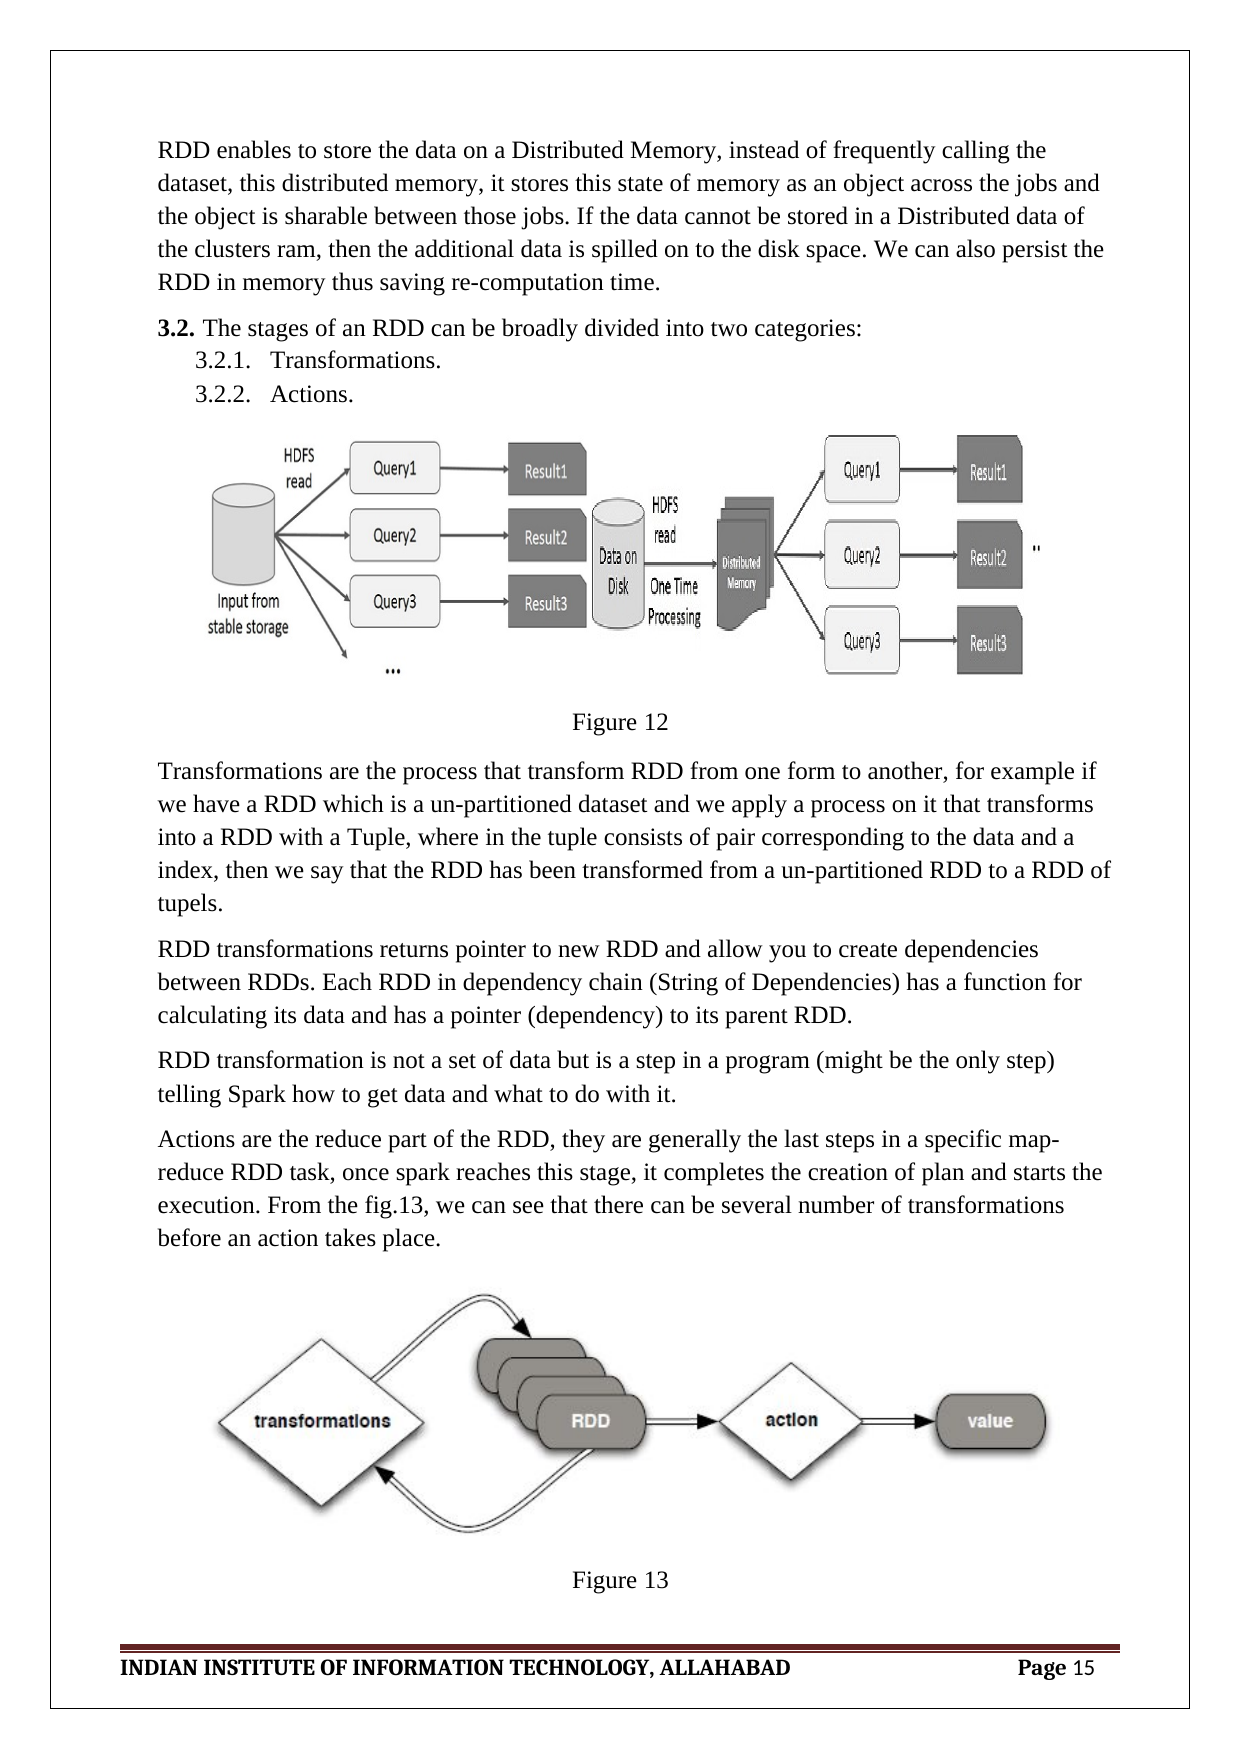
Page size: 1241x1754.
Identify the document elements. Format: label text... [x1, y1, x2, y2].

list RDD transformation is not a set of data but is a step in a program (might be the only step) telling Spark how to get data and what to do with it. [157, 1046, 1120, 1107]
text Figure 13 [120, 1565, 1120, 1594]
list Actions are the reduce part of the RDD, they are generally the last steps in a specific map-reduce RDD task, once spark reaches this stage, it completes the creation of plan and starts the execution. From the fig.13, we can see that there can be several number of transformations before an action takes place. [157, 1124, 1120, 1252]
list Transformations. [195, 346, 1120, 374]
picture [200, 432, 1040, 682]
list Actions. [195, 379, 1120, 407]
list The stages of an RDD can be broadly divided into two categories: [157, 313, 1120, 341]
picture [161, 1268, 1079, 1540]
list Transformations are the process that transform RDD from one form to another, for example if we have a RDD which is a un-partitioned dataset and we apply a process on it that transforms into a RDD with a Tuple, where in the tuple consists of pair corresponding to the data and a index, then we say that the RDD has been transformed from a un-partitioned RDD to a RDD of tupels. [157, 756, 1120, 917]
text Figure 12 [120, 707, 1120, 736]
list RDD transformations returns pointer to new RDD and allow you to create dependencies between RDDs. Each RDD in dependency chain (String of Dependencies) has a function for calculating its data and has a pointer (dependency) to its parent RDD. [157, 934, 1120, 1029]
list RDD enables to store the data on a Distributed Memory, instead of frequently calling the dataset, this distributed memory, it stores this state of memory as an object across the jobs and the object is sharable between those jobs. If the data cannot be stored in a Distributed data of the clusters ram, then the additional data is spilled on to the disk space. We can also persist the RDD in memory thus saving re-computation time. [157, 135, 1120, 296]
